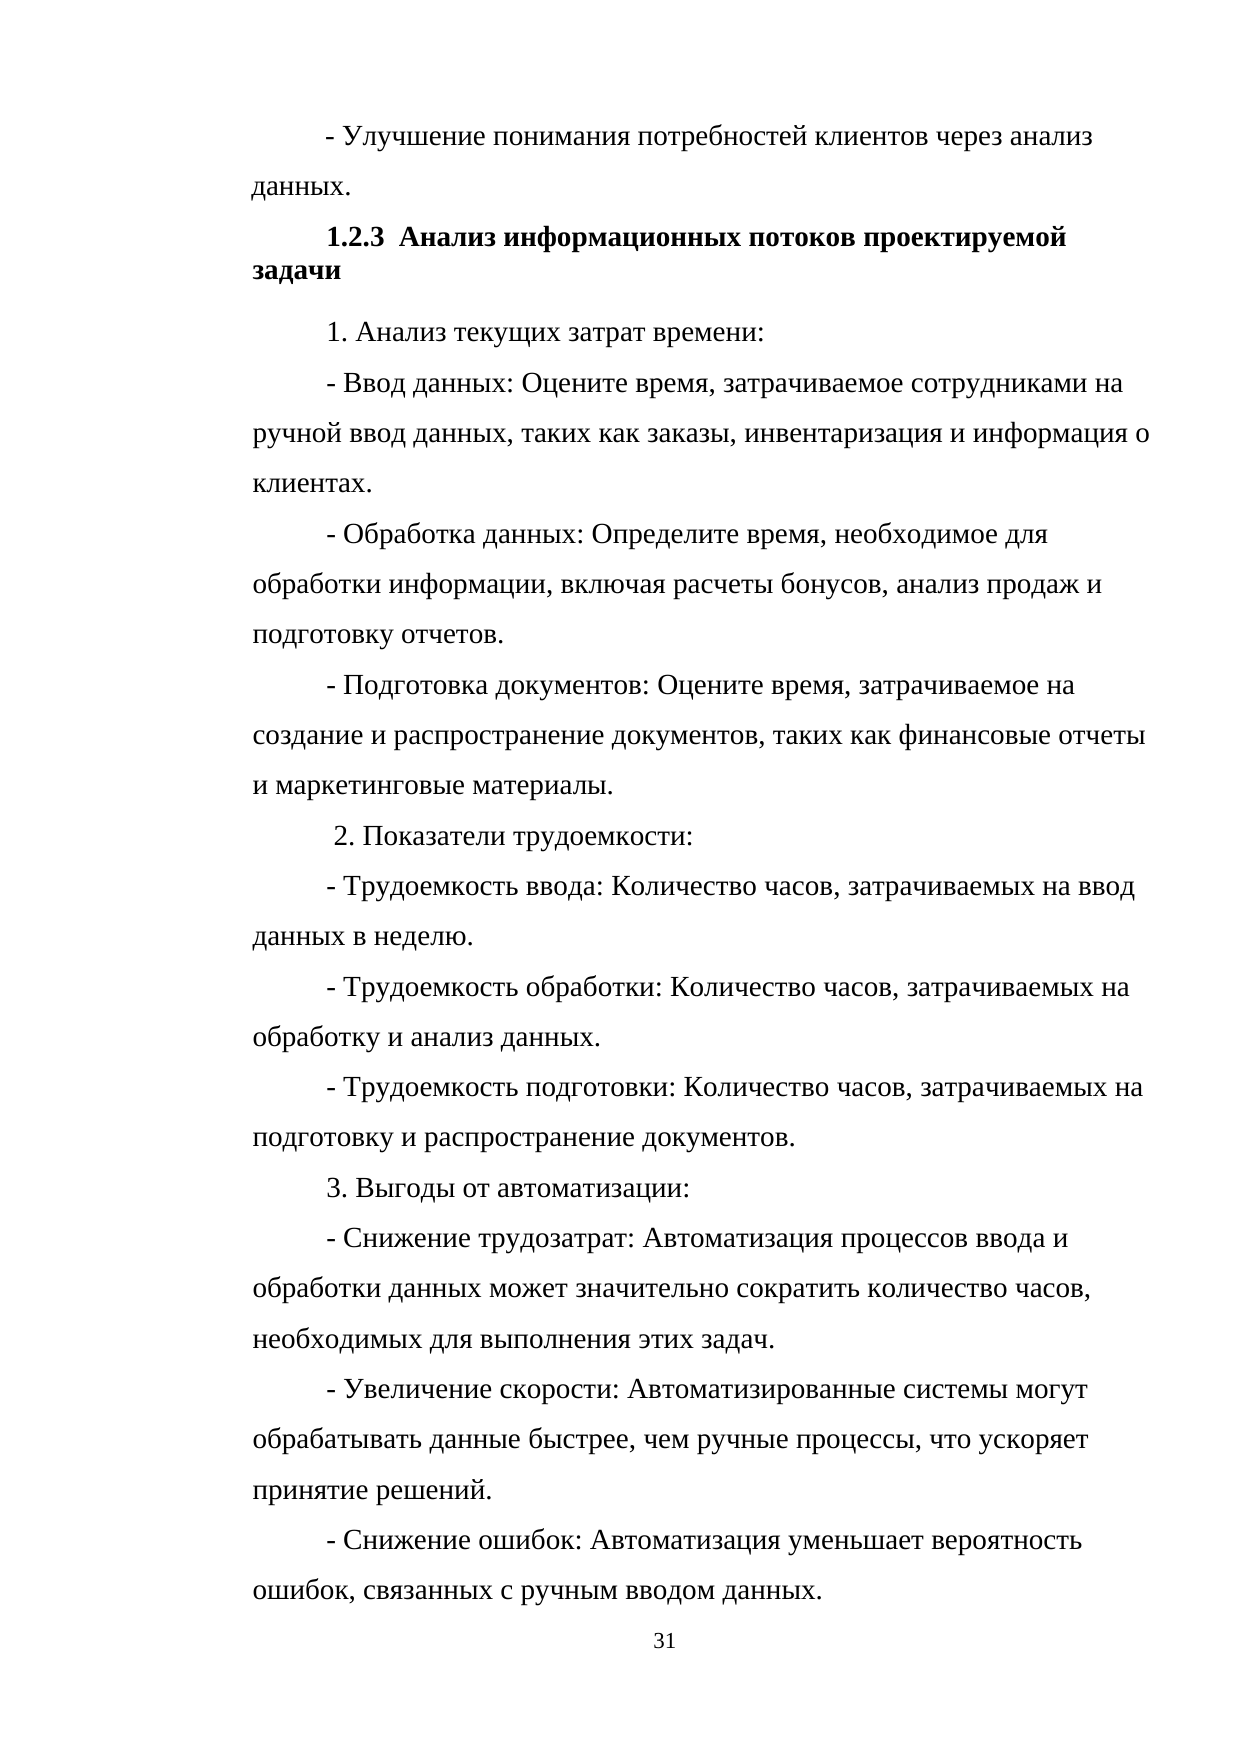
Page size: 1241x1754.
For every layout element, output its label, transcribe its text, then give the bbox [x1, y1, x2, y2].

text - Улучшение понимания потребностей клиентов через анализ данных. [251, 118, 1152, 202]
list 1. Анализ текущих затрат времени: [252, 314, 1152, 348]
list - Снижение трудозатрат: Автоматизация процессов ввода и обработки данных может значительно сократить количество часов, необходимых для выполнения этих задач. [252, 1220, 1152, 1354]
list - Трудоемкость обработки: Количество часов, затрачиваемых на обработку и анализ данных. [252, 969, 1152, 1052]
list - Трудоемкость ввода: Количество часов, затрачиваемых на ввод данных в неделю. [252, 868, 1152, 952]
list 3. Выгоды от автоматизации: [252, 1170, 1152, 1203]
list - Снижение ошибок: Автоматизация уменьшает вероятность ошибок, связанных с ручным вводом данных. [252, 1522, 1152, 1606]
list Анализ информационных потоков проектируемой задачи [252, 219, 1152, 286]
list - Обработка данных: Определите время, необходимое для обработки информации, включая расчеты бонусов, анализ продаж и подготовку отчетов. [252, 516, 1152, 650]
list - Увеличение скорости: Автоматизированные системы могут обрабатывать данные быстрее, чем ручные процессы, что ускоряет принятие решений. [252, 1371, 1152, 1505]
list 2. Показатели трудоемкости: [252, 818, 1152, 851]
list - Подготовка документов: Оцените время, затрачиваемое на создание и распространение документов, таких как финансовые отчеты и маркетинговые материалы. [252, 667, 1152, 801]
list - Ввод данных: Оцените время, затрачиваемое сотрудниками на ручной ввод данных, таких как заказы, инвентаризация и информация о клиентах. [252, 365, 1152, 499]
list - Трудоемкость подготовки: Количество часов, затрачиваемых на подготовку и распространение документов. [252, 1069, 1152, 1153]
